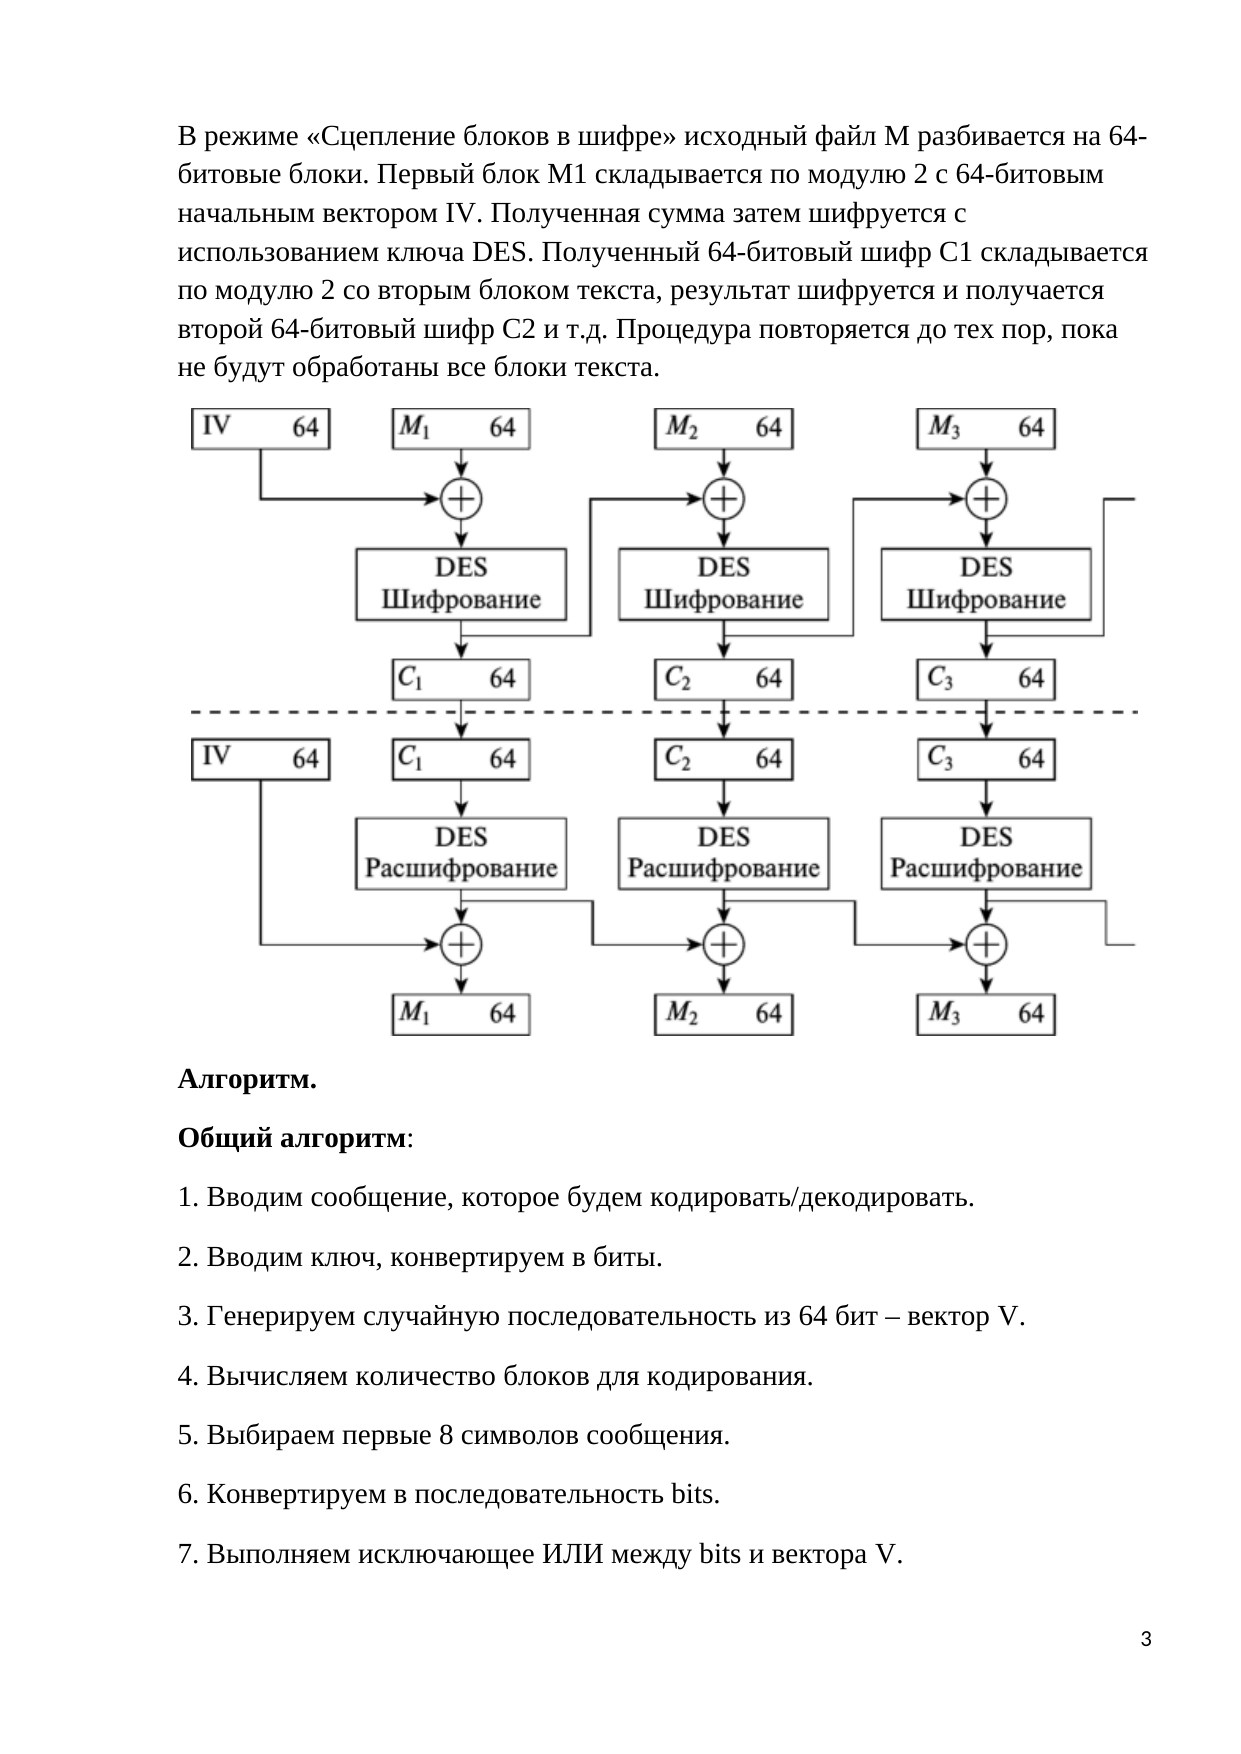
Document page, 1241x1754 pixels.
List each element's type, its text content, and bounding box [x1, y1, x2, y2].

text 2. Вводим ключ, конвертируем в биты. [177, 1239, 1152, 1272]
text Алгоритм. [177, 1061, 1152, 1094]
text 7. Выполняем исключающее ИЛИ между bits и вектора V. [177, 1536, 1152, 1569]
text Общий алгоритм: [177, 1120, 1152, 1154]
text 4. Вычисляем количество блоков для кодирования. [177, 1358, 1152, 1391]
text 1. Вводим сообщение, которое будем кодировать/декодировать. [177, 1179, 1152, 1213]
text 5. Выбираем первые 8 символов сообщения. [177, 1417, 1152, 1451]
picture [191, 408, 1138, 1036]
text 3. Генерируем случайную последовательность из 64 бит – вектор V. [177, 1298, 1152, 1332]
text В режиме «Сцепление блоков в шифре» исходный файл М разбивается на 64-битовые блоки. Первый блок M1 складывается по модулю 2 с 64-битовым начальным вектором IV. Полученная сумма затем шифруется с использованием ключа DES. Полученный 64-битовый шифр C1 складывается по модулю 2 со вторым блоком текста, результат шифруется и получается второй 64-битовый шифр C2 и т.д. Процедура повторяется до тех пор, пока не будут обработаны все блоки текста. [177, 118, 1152, 383]
text 6. Конвертируем в последовательность bits. [177, 1476, 1152, 1510]
